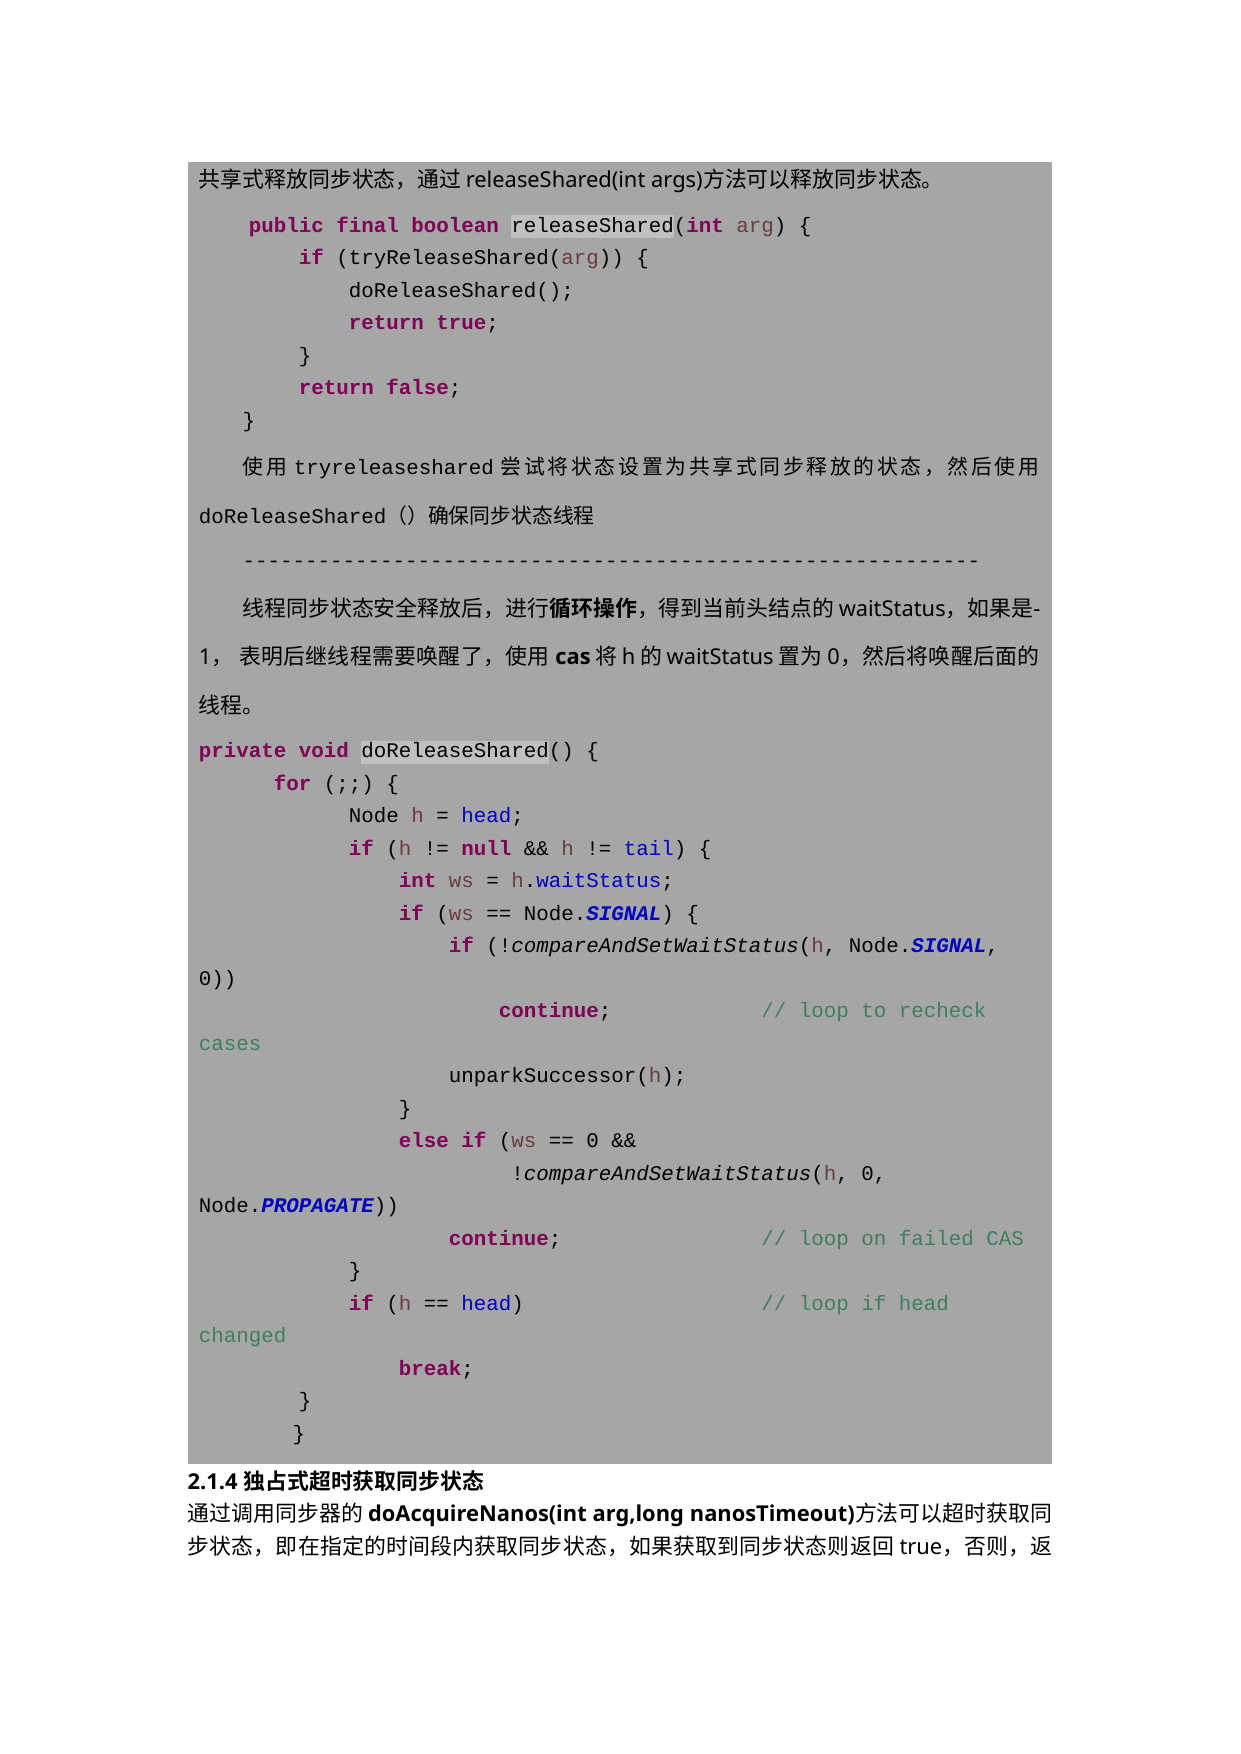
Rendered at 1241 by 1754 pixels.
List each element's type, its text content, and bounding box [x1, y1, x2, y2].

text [187, 1496, 1053, 1561]
text 2.1.4 独占式超时获取同步状态 [187, 1464, 1053, 1496]
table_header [188, 162, 1052, 1464]
